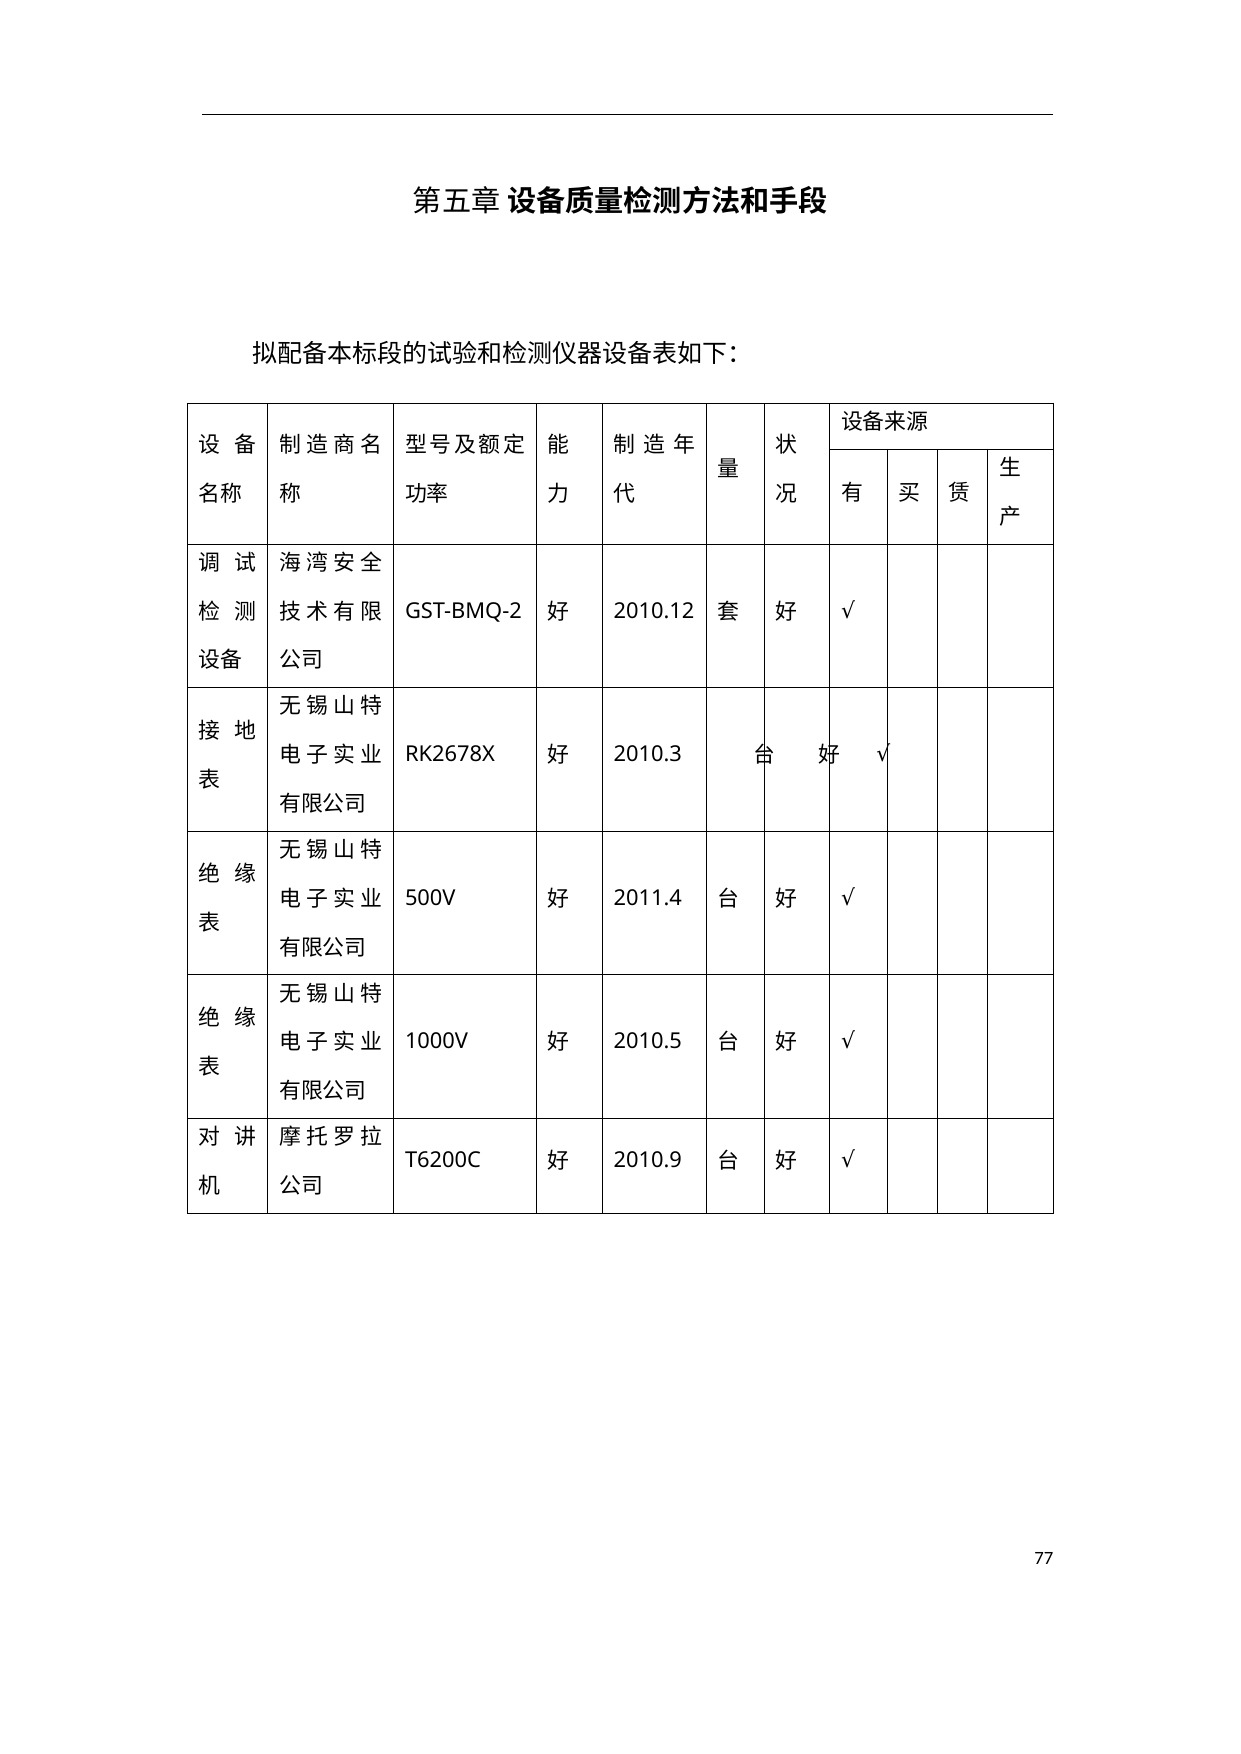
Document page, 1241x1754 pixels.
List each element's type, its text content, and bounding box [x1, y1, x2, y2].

table_header 制造商名称 [268, 404, 393, 543]
table_cell 1000V [394, 975, 536, 1118]
table_cell 赁 [938, 450, 987, 543]
table_cell 无锡山特电子实业有限公司 [268, 688, 393, 831]
text 拟配备本标段的试验和检测仪器设备表如下： [202, 319, 1053, 384]
table_cell 好 [537, 545, 602, 687]
table_cell [888, 1119, 937, 1212]
table_cell 好 [537, 688, 602, 831]
table_cell GST-BMQ-2 [394, 545, 536, 687]
table_cell 2011.4 [603, 832, 706, 974]
table_cell 2010.9 [603, 1119, 706, 1212]
table_cell [988, 975, 1053, 1118]
table_cell T [394, 1119, 536, 1212]
table_cell 好 [765, 545, 829, 687]
table_cell 海湾安全技术有限公司 [268, 545, 393, 687]
table_header 设备来源 [830, 404, 1053, 449]
table_header 量 [707, 404, 764, 543]
table_cell 好 [537, 1119, 602, 1212]
table_cell 有 [830, 450, 887, 543]
table_cell [988, 1119, 1053, 1212]
table_cell 无锡山特电子实业有限公司 [268, 832, 393, 974]
table_cell [888, 688, 937, 831]
table_cell [988, 688, 1053, 831]
table_cell [938, 975, 987, 1118]
table_cell [938, 832, 987, 974]
table_cell 2010.3 [603, 688, 706, 831]
table_cell 台 [707, 1119, 764, 1212]
table_header 型号及额定功率 [394, 404, 536, 543]
subtitle 设备质量检测方法和手段 [187, 166, 1053, 231]
table_cell 台 [707, 688, 764, 831]
table_cell 好 [537, 975, 602, 1118]
table_cell [988, 832, 1053, 974]
table_cell [938, 1119, 987, 1212]
table_cell 无锡山特电子实业有限公司 [268, 975, 393, 1118]
table_cell 2010.12 [603, 545, 706, 687]
table_cell 好 [765, 688, 829, 831]
table_cell 台 [707, 975, 764, 1118]
table_cell RK2678X [394, 688, 536, 831]
table_cell 对讲机 [188, 1119, 267, 1212]
table_cell 2010.5 [603, 975, 706, 1118]
table_cell 好 [765, 975, 829, 1118]
table_cell [938, 688, 987, 831]
table_cell [888, 545, 937, 687]
table_cell 绝缘表 [188, 975, 267, 1118]
table_cell 绝缘表 [188, 832, 267, 974]
table_cell 买 [888, 450, 937, 543]
table_cell 接地表 [188, 688, 267, 831]
table_cell 摩托罗拉公司 [268, 1119, 393, 1212]
table_cell 好 [537, 832, 602, 974]
table_header 设备名称 [188, 404, 267, 543]
table_cell 调试检测设备 [188, 545, 267, 687]
table_cell [888, 832, 937, 974]
table_cell √ [830, 688, 887, 831]
table_cell 500V [394, 832, 536, 974]
table_cell √ [830, 832, 887, 974]
table_cell [938, 545, 987, 687]
table_header 能力 [537, 404, 602, 543]
table_cell 好 [765, 832, 829, 974]
table_cell 生产 [988, 450, 1053, 543]
table_cell √ [830, 975, 887, 1118]
table_cell √ [830, 1119, 887, 1212]
table_cell 套 [707, 545, 764, 687]
table_cell [988, 545, 1053, 687]
table_cell [888, 975, 937, 1118]
table_cell 台 [707, 832, 764, 974]
table_cell √ [830, 545, 887, 687]
table_header 状况 [765, 404, 829, 543]
table_cell 好 [765, 1119, 829, 1212]
table_header 制造年代 [603, 404, 706, 543]
